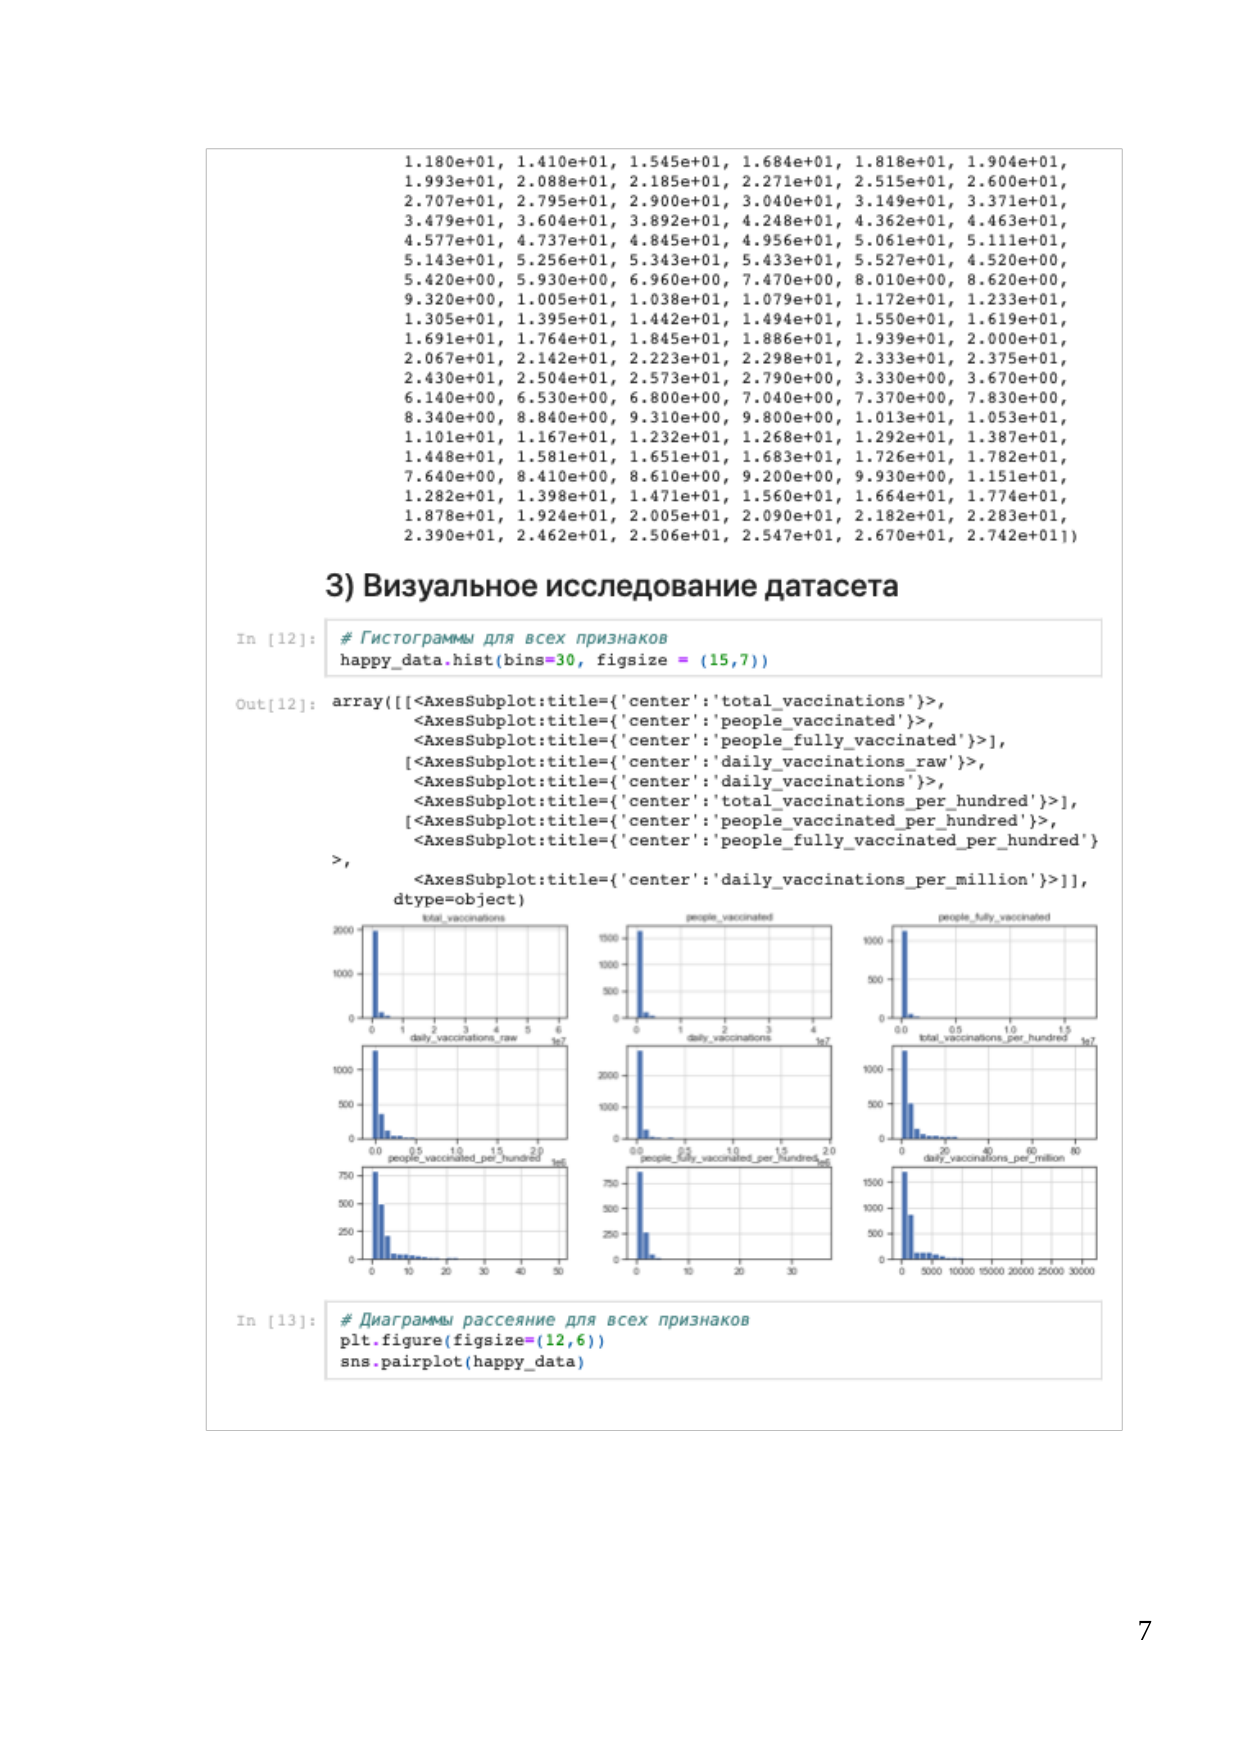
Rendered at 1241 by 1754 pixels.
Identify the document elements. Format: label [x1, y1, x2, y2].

picture [177, 118, 1152, 1498]
